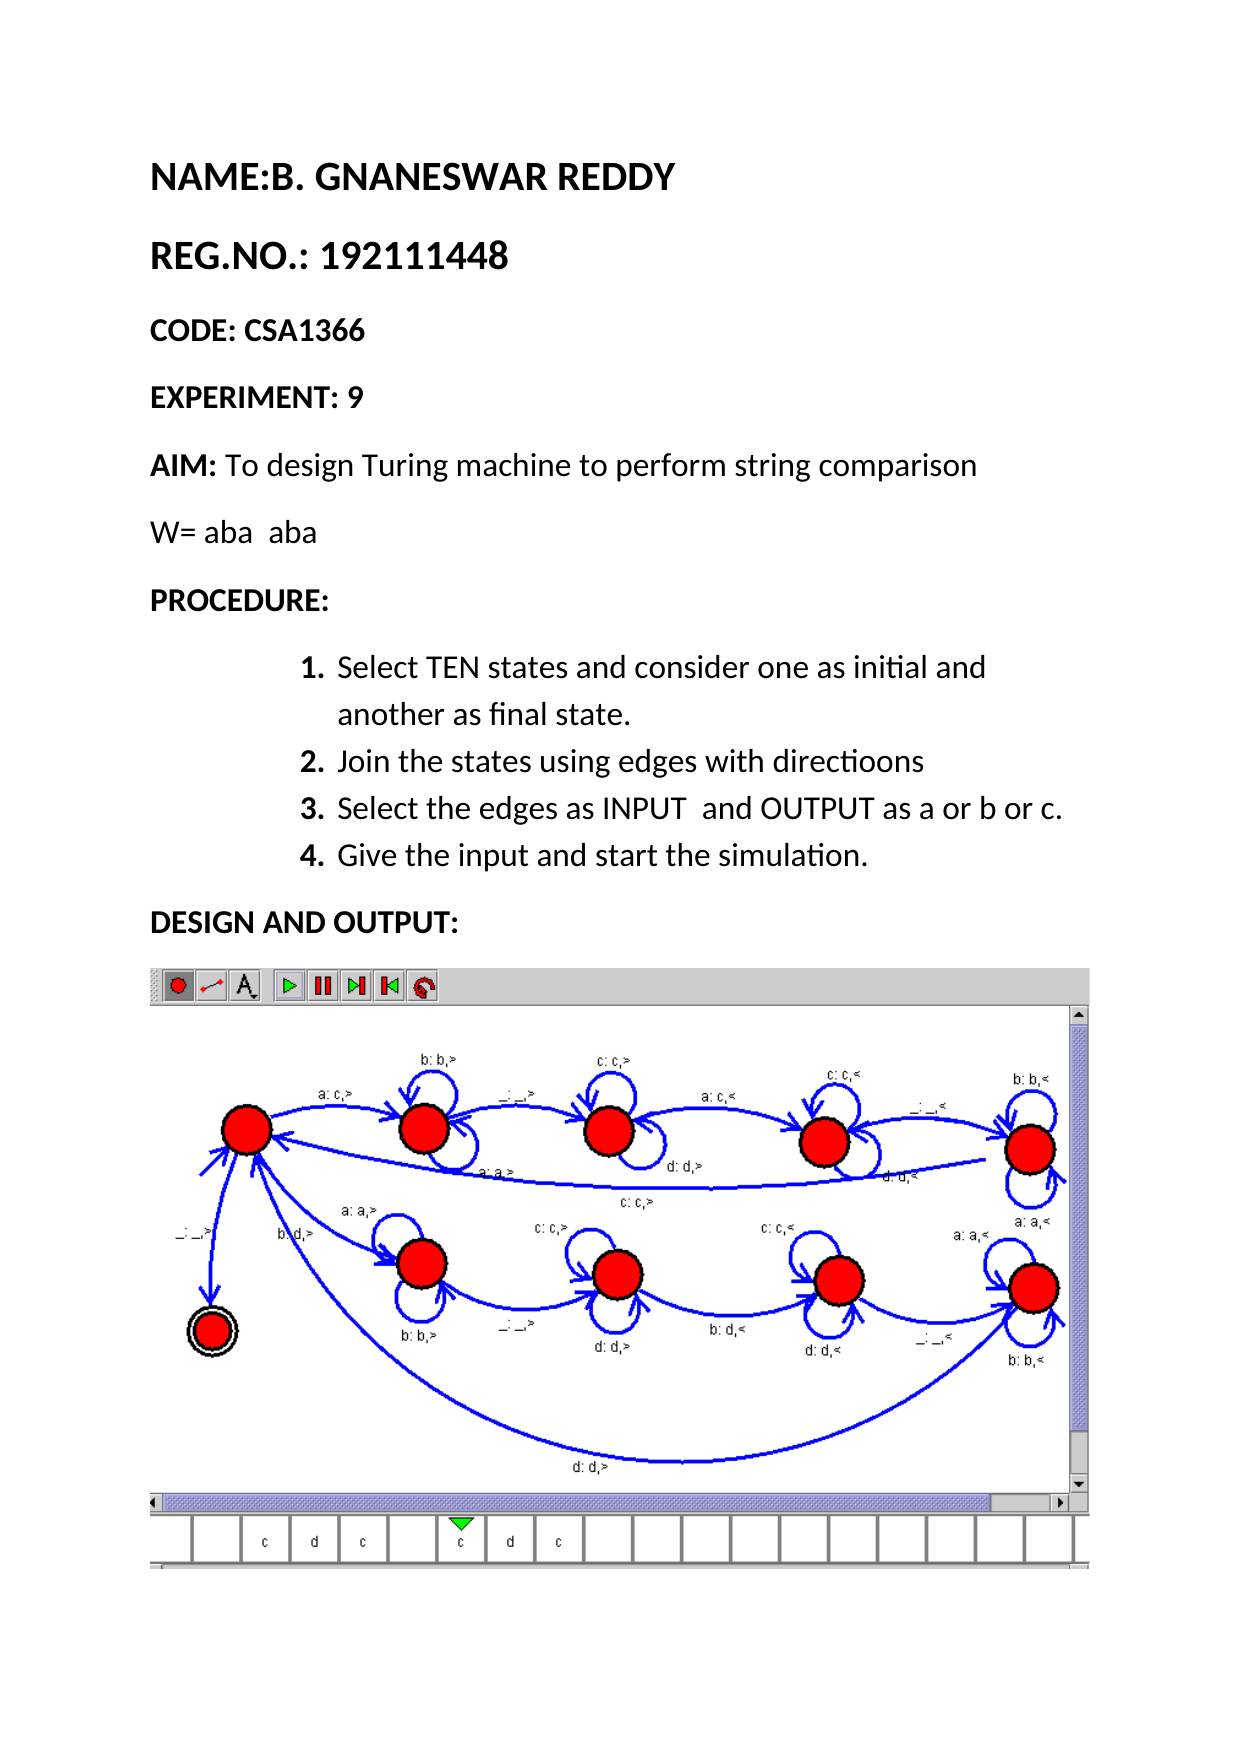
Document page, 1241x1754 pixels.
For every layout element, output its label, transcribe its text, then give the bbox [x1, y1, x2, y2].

text REG.NO.: 192111448 [150, 229, 1090, 280]
list Select the edges as INPUT and OUTPUT as a or b or c. [299, 787, 1090, 828]
text EXPERIMENT: 9 [150, 376, 1090, 417]
list Give the input and start the simulation. [299, 834, 1090, 874]
list Join the states using edges with directioons [299, 740, 1090, 781]
text DESIGN AND OUTPUT: [150, 901, 1090, 942]
picture [150, 968, 1090, 1569]
list Select TEN states and consider one as initial and another as final state. [299, 647, 1090, 734]
text AIM: To design Turing machine to perform string comparison [150, 444, 1090, 484]
text CODE: CSA1366 [150, 308, 1090, 349]
text PROCEDURE: [150, 579, 1090, 620]
text NAME:B. GNANESWAR REDDY [150, 150, 1090, 201]
text W= aba aba [150, 511, 1090, 552]
